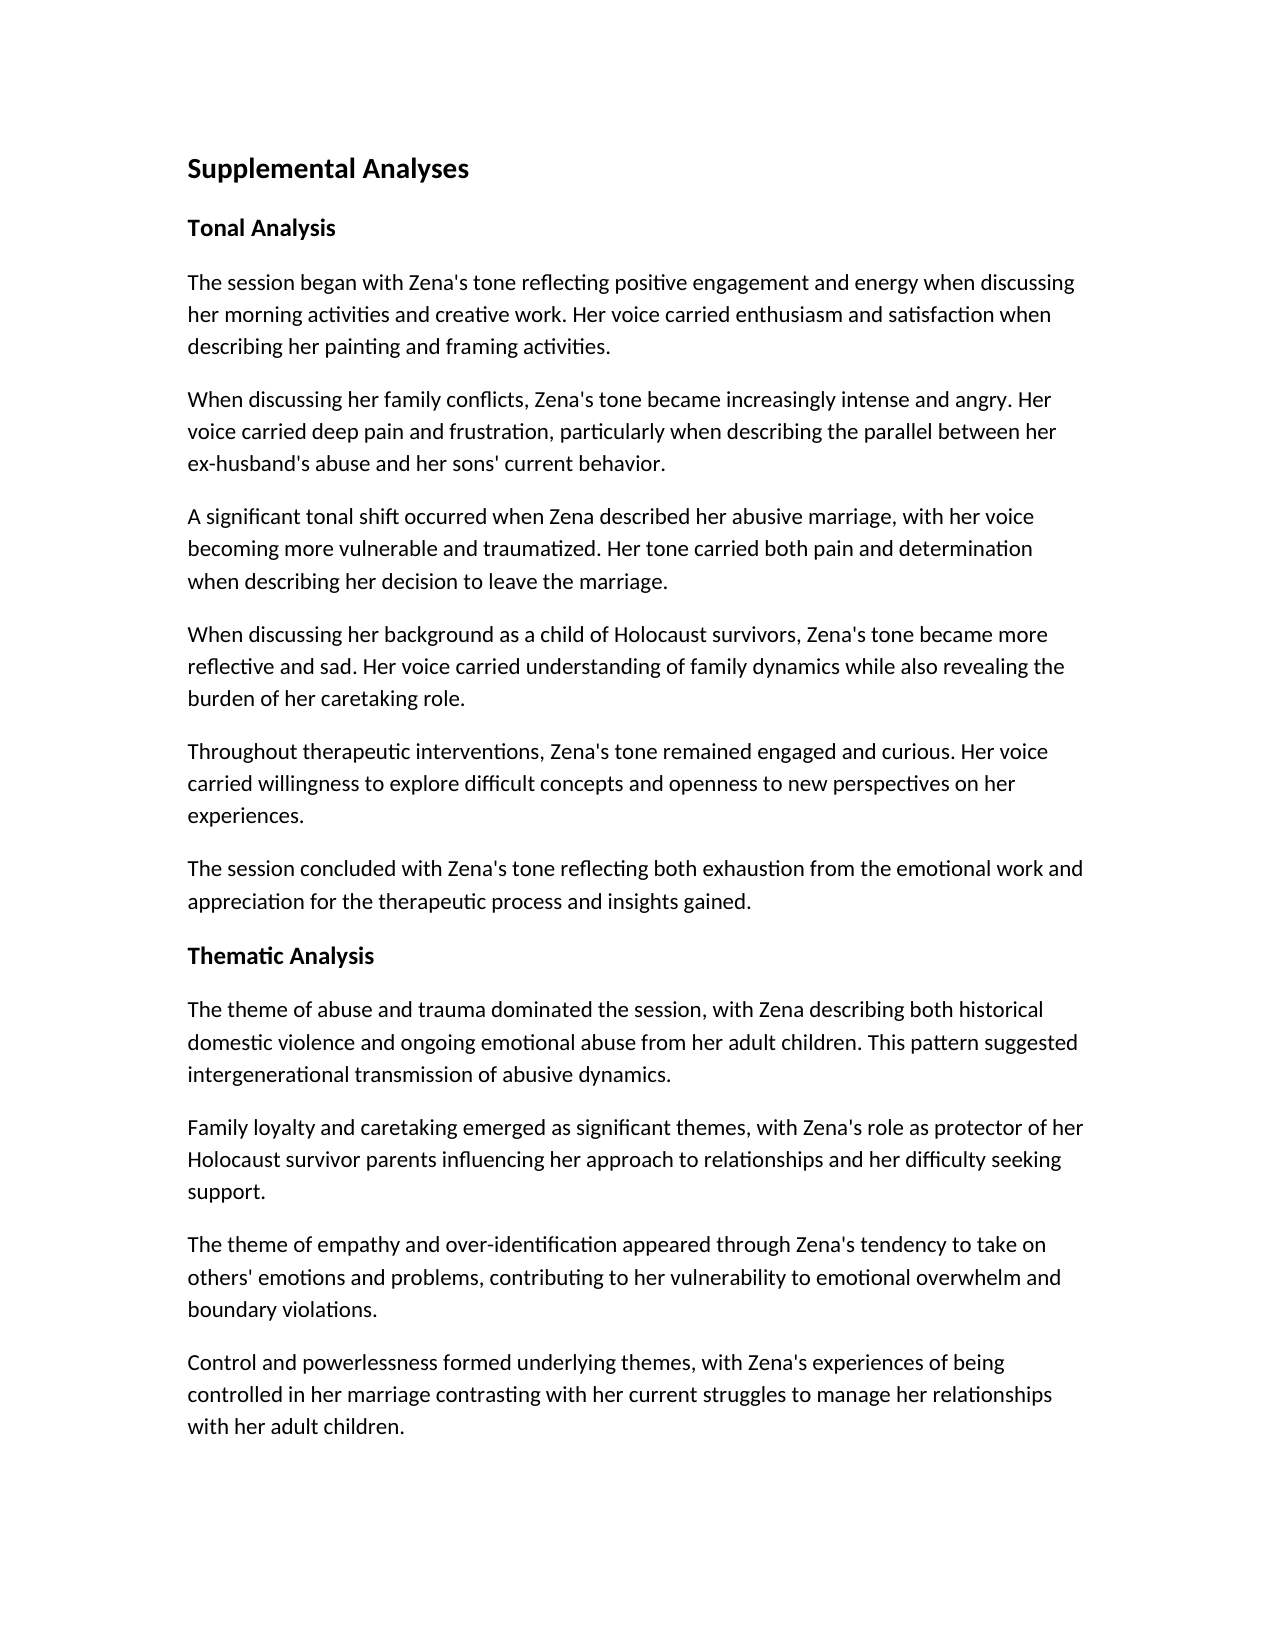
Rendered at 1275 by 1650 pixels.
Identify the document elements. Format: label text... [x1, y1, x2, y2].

text Family loyalty and caretaking emerged as significant themes, with Zena's role as protector of her Holocaust survivor parents influencing her approach to relationships and her difficulty seeking support. [187, 1113, 1087, 1205]
text A significant tonal shift occurred when Zena described her abusive marriage, with her voice becoming more vulnerable and traumatized. Her tone carried both pain and determination when describing her decision to leave the marriage. [187, 502, 1087, 595]
text When discussing her family conflicts, Zena's tone became increasingly intense and angry. Her voice carried deep pain and frustration, particularly when describing the parallel between her ex-husband's abuse and her sons' current behavior. [187, 385, 1087, 477]
text Tonal Analysis [187, 212, 1087, 242]
text Throughout therapeutic interventions, Zena's tone remained engaged and curious. Her voice carried willingness to explore difficult concepts and openness to new perspectives on her experiences. [187, 737, 1087, 829]
text Control and powerlessness formed underlying themes, with Zena's experiences of being controlled in her marriage contrasting with her current struggles to manage her relationships with her adult children. [187, 1348, 1087, 1440]
text The session concluded with Zena's tone reflecting both exhaustion from the emotional work and appreciation for the therapeutic process and insights gained. [187, 854, 1087, 915]
text The session began with Zena's tone reflecting positive engagement and energy when discussing her morning activities and creative work. Her voice carried enthusiasm and satisfaction when describing her painting and framing activities. [187, 268, 1087, 360]
text The theme of empathy and over-identification appeared through Zena's tendency to take on others' emotions and problems, contributing to her vulnerability to emotional overwhelm and boundary violations. [187, 1230, 1087, 1323]
text Supplemental Analyses [187, 150, 1087, 186]
text The theme of abuse and trauma dominated the session, with Zena describing both historical domestic violence and ongoing emotional abuse from her adult children. This pattern suggested intergenerational transmission of abusive dynamics. [187, 996, 1087, 1088]
text When discussing her background as a child of Holocaust survivors, Zena's tone became more reflective and sad. Her voice carried understanding of family dynamics while also revealing the burden of her caretaking role. [187, 620, 1087, 712]
text Thematic Analysis [187, 940, 1087, 970]
